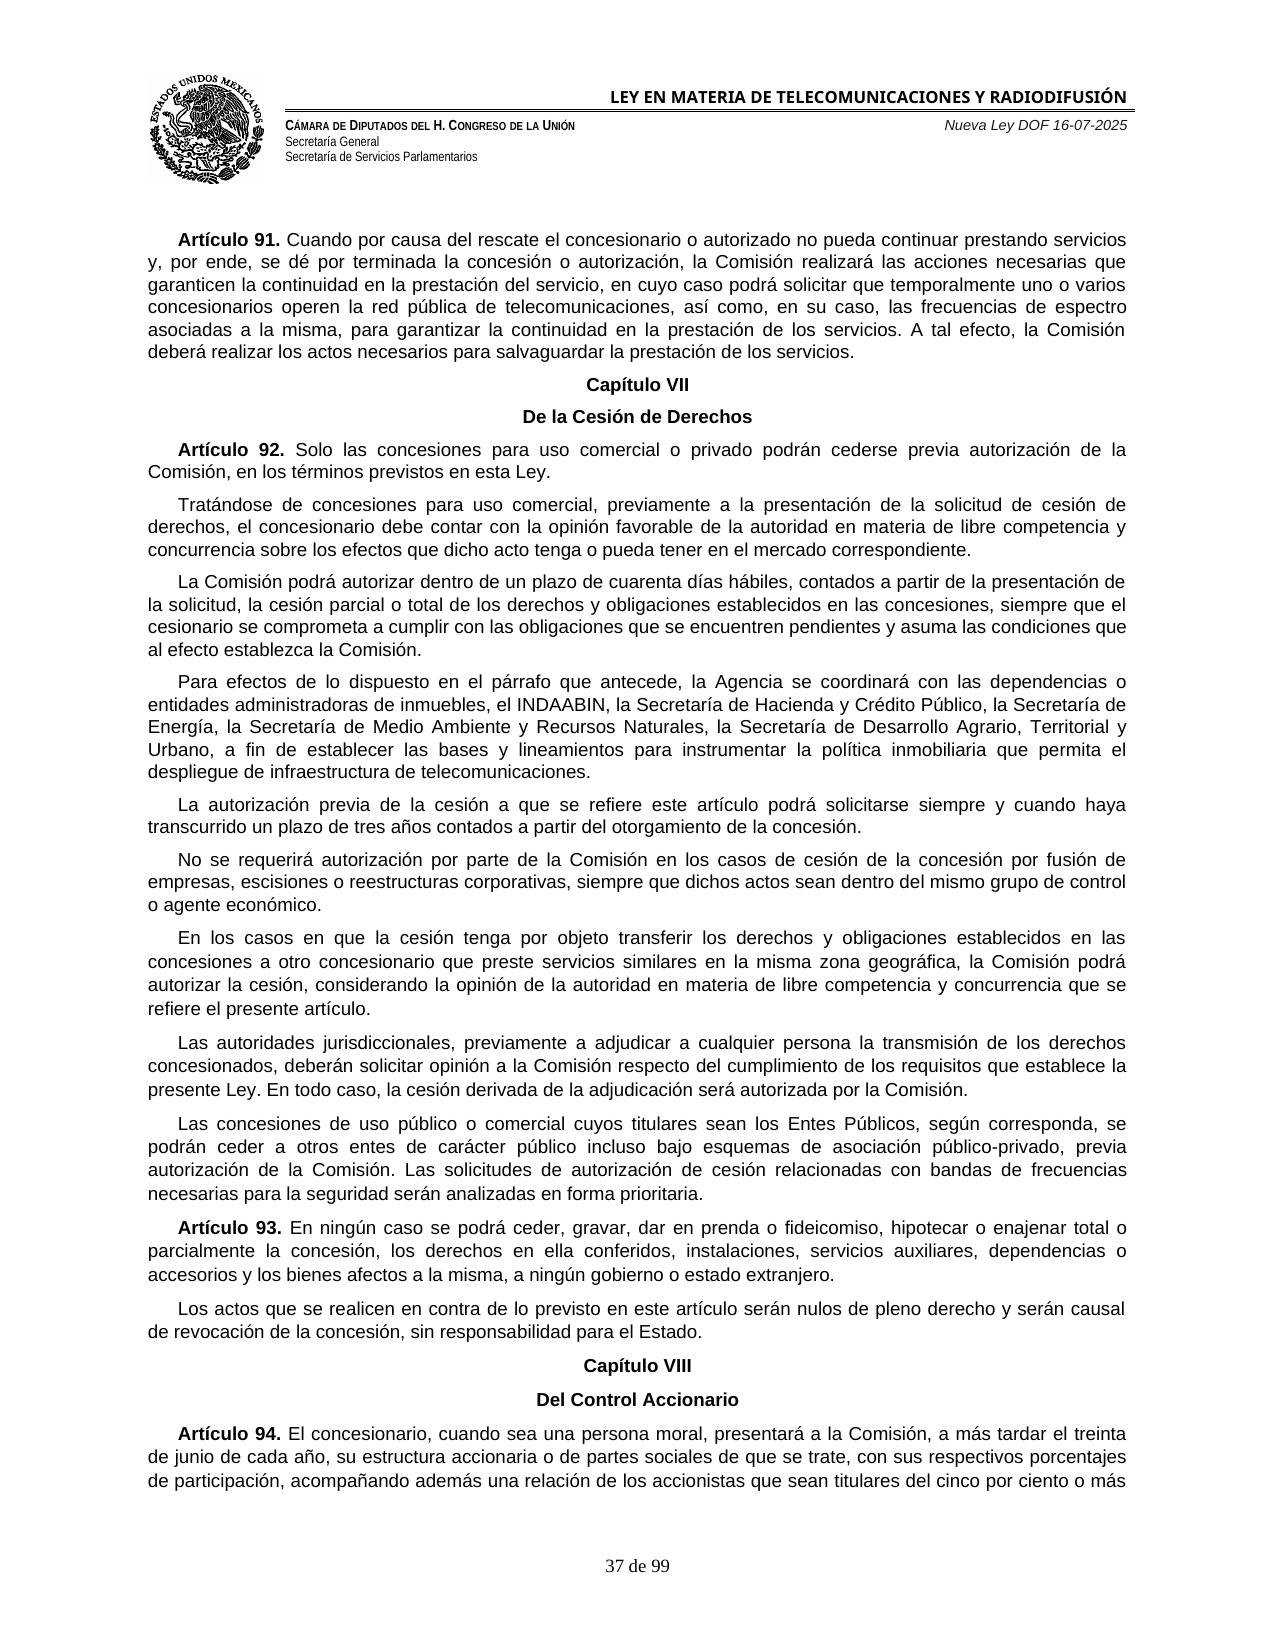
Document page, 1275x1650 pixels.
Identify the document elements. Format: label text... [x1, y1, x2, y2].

text Los actos que se realicen en contra de lo previsto en este artículo serán nulos de pleno derecho y serán causal de revocación de la concesión, sin responsabilidad para el Estado. [148, 1296, 1127, 1343]
text Artículo 92. Solo las concesiones para uso comercial o privado podrán cederse previa autorización de la Comisión, en los términos previstos en esta Ley. [148, 438, 1127, 483]
text Capítulo VII [148, 373, 1127, 396]
text Artículo 91. Cuando por causa del rescate el concesionario o autorizado no pueda continuar prestando servicios y, por ende, se dé por terminada la concesión o autorización, la Comisión realizará las acciones necesarias que garanticen la continuidad en la prestación del servicio, en cuyo caso podrá solicitar que temporalmente uno o varios concesionarios operen la red pública de telecomunicaciones, así como, en su caso, las frecuencias de espectro asociadas a la misma, para garantizar la continuidad en la prestación de los servicios. A tal efecto, la Comisión deberá realizar los actos necesarios para salvaguardar la prestación de los servicios. [148, 228, 1127, 363]
text Capítulo VIII [148, 1354, 1127, 1377]
text De la Cesión de Derechos [148, 406, 1127, 428]
text Tratándose de concesiones para uso comercial, previamente a la presentación de la solicitud de cesión de derechos, el concesionario debe contar con la opinión favorable de la autoridad en materia de libre competencia y concurrencia sobre los efectos que dicho acto tenga o pueda tener en el mercado correspondiente. [148, 493, 1127, 561]
text En los casos en que la cesión tenga por objeto transferir los derechos y obligaciones establecidos en las concesiones a otro concesionario que preste servicios similares en la misma zona geográfica, la Comisión podrá autorizar la cesión, considerando la opinión de la autoridad en materia de libre competencia y concurrencia que se refiere el presente artículo. [148, 926, 1127, 1020]
text La autorización previa de la cesión a que se refiere este artículo podrá solicitarse siempre y cuando haya transcurrido un plazo de tres años contados a partir del otorgamiento de la concesión. [148, 793, 1127, 838]
text No se requerirá autorización por parte de la Comisión en los casos de cesión de la concesión por fusión de empresas, escisiones o reestructuras corporativas, siempre que dichos actos sean dentro del mismo grupo de control o agente económico. [148, 848, 1127, 916]
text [148, 1422, 1127, 1492]
text Para efectos de lo dispuesto en el párrafo que antecede, la Agencia se coordinará con las dependencias o entidades administradoras de inmuebles, el INDAABIN, la Secretaría de Hacienda y Crédito Público, la Secretaría de Energía, la Secretaría de Medio Ambiente y Recursos Naturales, la Secretaría de Desarrollo Agrario, Territorial y Urbano, a fin de establecer las bases y lineamientos para instrumentar la política inmobiliaria que permita el despliegue de infraestructura de telecomunicaciones. [148, 671, 1127, 783]
text Artículo 93. En ningún caso se podrá ceder, gravar, dar en prenda o fideicomiso, hipotecar o enajenar total o parcialmente la concesión, los derechos en ella conferidos, instalaciones, servicios auxiliares, dependencias o accesorios y los bienes afectos a la misma, a ningún gobierno o estado extranjero. [148, 1215, 1127, 1286]
text La Comisión podrá autorizar dentro de un plazo de cuarenta días hábiles, contados a partir de la presentación de la solicitud, la cesión parcial o total de los derechos y obligaciones establecidos en las concesiones, siempre que el cesionario se comprometa a cumplir con las obligaciones que se encuentren pendientes y asuma las condiciones que al efecto establezca la Comisión. [148, 571, 1127, 661]
text Del Control Accionario [148, 1388, 1127, 1411]
text Las concesiones de uso público o comercial cuyos titulares sean los Entes Públicos, según corresponda, se podrán ceder a otros entes de carácter público incluso bajo esquemas de asociación público-privado, previa autorización de la Comisión. Las solicitudes de autorización de cesión relacionadas con bandas de frecuencias necesarias para la seguridad serán analizadas en forma prioritaria. [148, 1111, 1127, 1205]
text Las autoridades jurisdiccionales, previamente a adjudicar a cualquier persona la transmisión de los derechos concesionados, deberán solicitar opinión a la Comisión respecto del cumplimiento de los requisitos que establece la presente Ley. En todo caso, la cesión derivada de la adjudicación será autorizada por la Comisión. [148, 1030, 1127, 1101]
